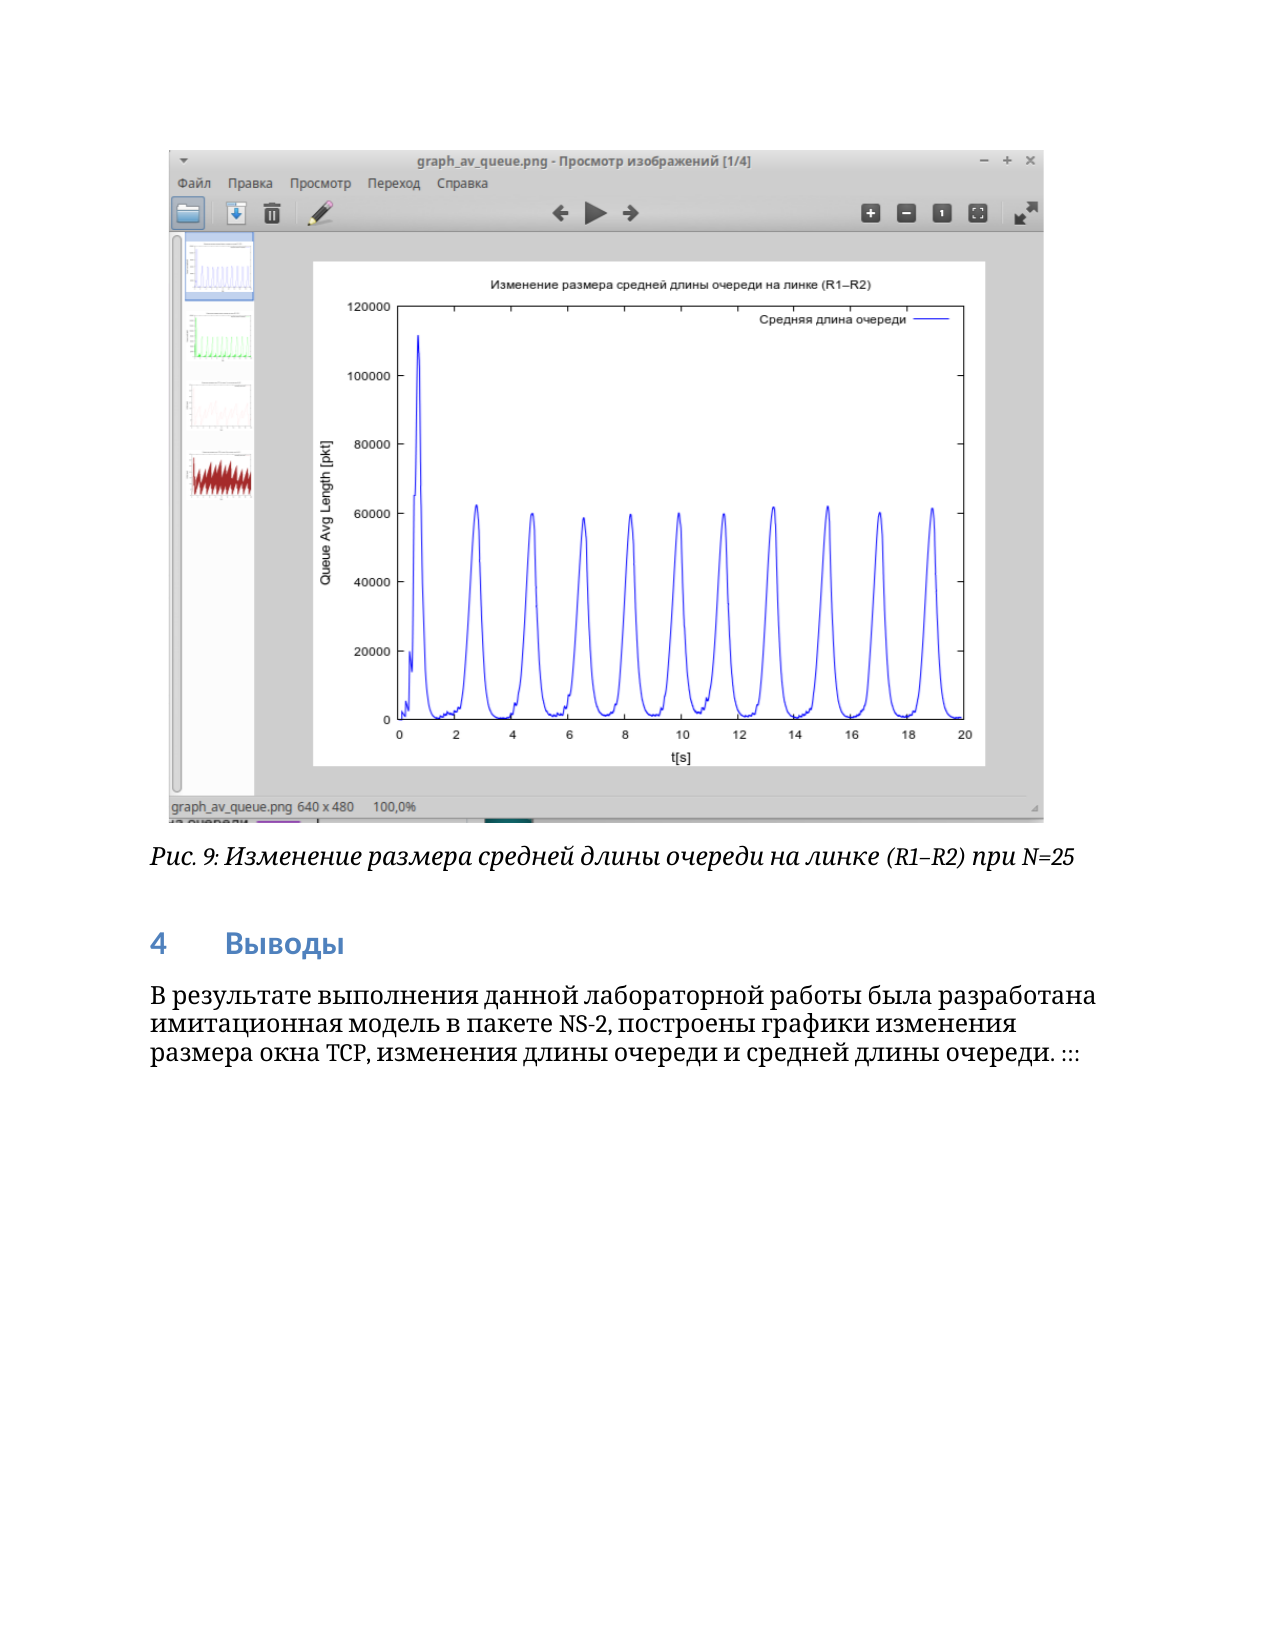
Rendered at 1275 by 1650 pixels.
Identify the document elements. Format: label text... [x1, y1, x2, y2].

picture [168, 150, 1044, 823]
subtitle 4 Выводы [150, 922, 1125, 963]
text Рис. 9: Изменение размера средней длины очереди на линке (R1–R2) при N=25 [150, 843, 1125, 872]
text В результате выполнения данной лабораторной работы была разработана имитационная модель в пакете NS-2, построены графики изменения размера окна TCP, изменения длины очереди и средней длины очереди. ::: [150, 982, 1125, 1068]
